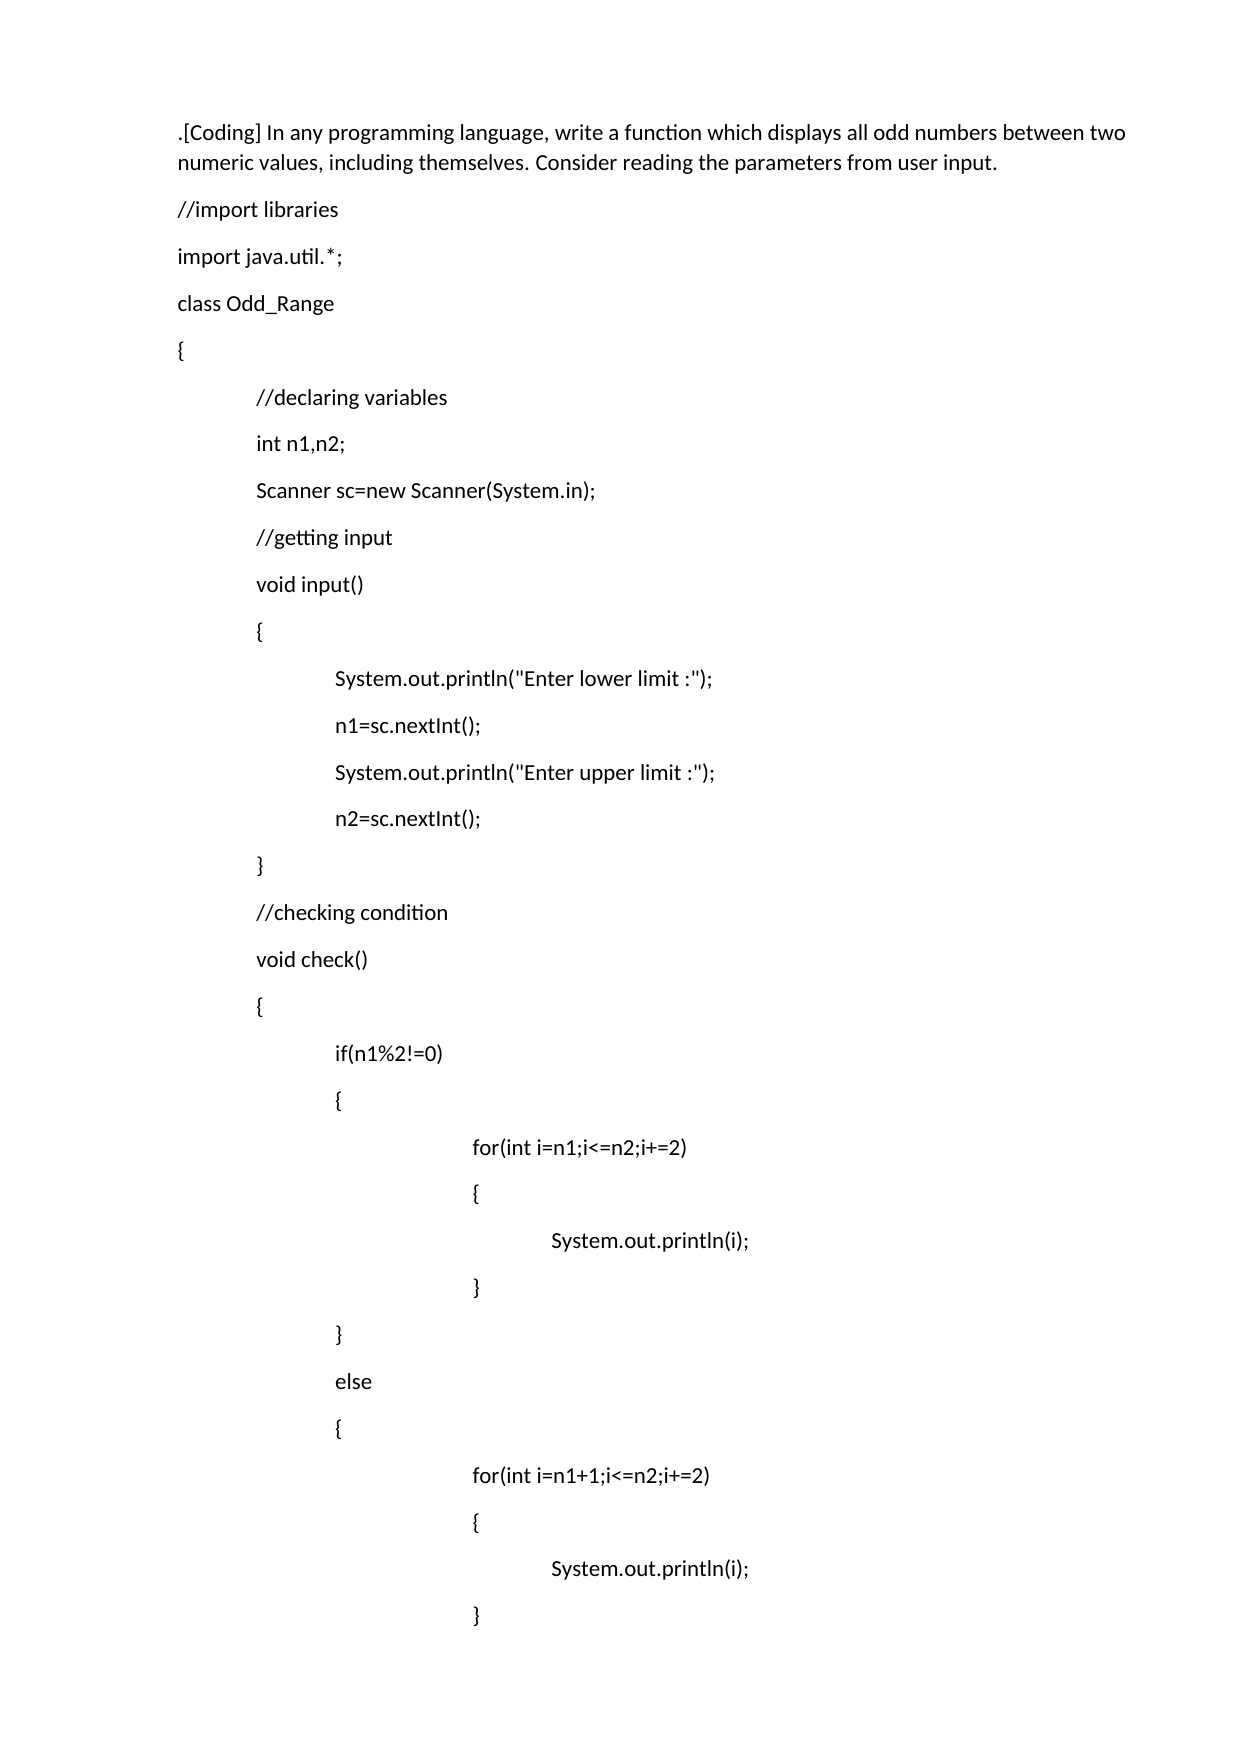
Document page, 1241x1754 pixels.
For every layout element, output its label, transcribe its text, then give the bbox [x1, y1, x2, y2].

text } [177, 1601, 1152, 1629]
text System.out.println("Enter upper limit :"); [177, 758, 1152, 786]
text for(int i=n1+1;i<=n2;i+=2) [177, 1461, 1152, 1489]
text void input() [177, 570, 1152, 598]
text int n1,n2; [177, 429, 1152, 458]
text else [177, 1367, 1152, 1395]
text //import libraries [177, 195, 1152, 223]
text System.out.println(i); [177, 1226, 1152, 1254]
text { [177, 1179, 1152, 1208]
text //getting input [177, 523, 1152, 551]
text .[Coding] In any programming language, write a function which displays all odd numbers between two numeric values, including themselves. Consider reading the parameters from user input. [177, 118, 1152, 176]
text import java.util.*; [177, 242, 1152, 270]
text { [177, 1086, 1152, 1114]
text if(n1%2!=0) [177, 1039, 1152, 1067]
text class Odd_Range [177, 289, 1152, 317]
text void check() [177, 945, 1152, 973]
text } [177, 851, 1152, 879]
text } [177, 1273, 1152, 1301]
text System.out.println(i); [177, 1554, 1152, 1583]
text { [177, 336, 1152, 364]
text { [177, 1508, 1152, 1536]
text for(int i=n1;i<=n2;i+=2) [177, 1133, 1152, 1161]
text { [177, 617, 1152, 645]
text } [177, 1320, 1152, 1348]
text { [177, 1414, 1152, 1442]
text //declaring variables [177, 383, 1152, 411]
text //checking condition [177, 898, 1152, 926]
text n2=sc.nextInt(); [177, 804, 1152, 833]
text { [177, 992, 1152, 1020]
text System.out.println("Enter lower limit :"); [177, 664, 1152, 692]
text n1=sc.nextInt(); [177, 711, 1152, 739]
text Scanner sc=new Scanner(System.in); [177, 476, 1152, 504]
